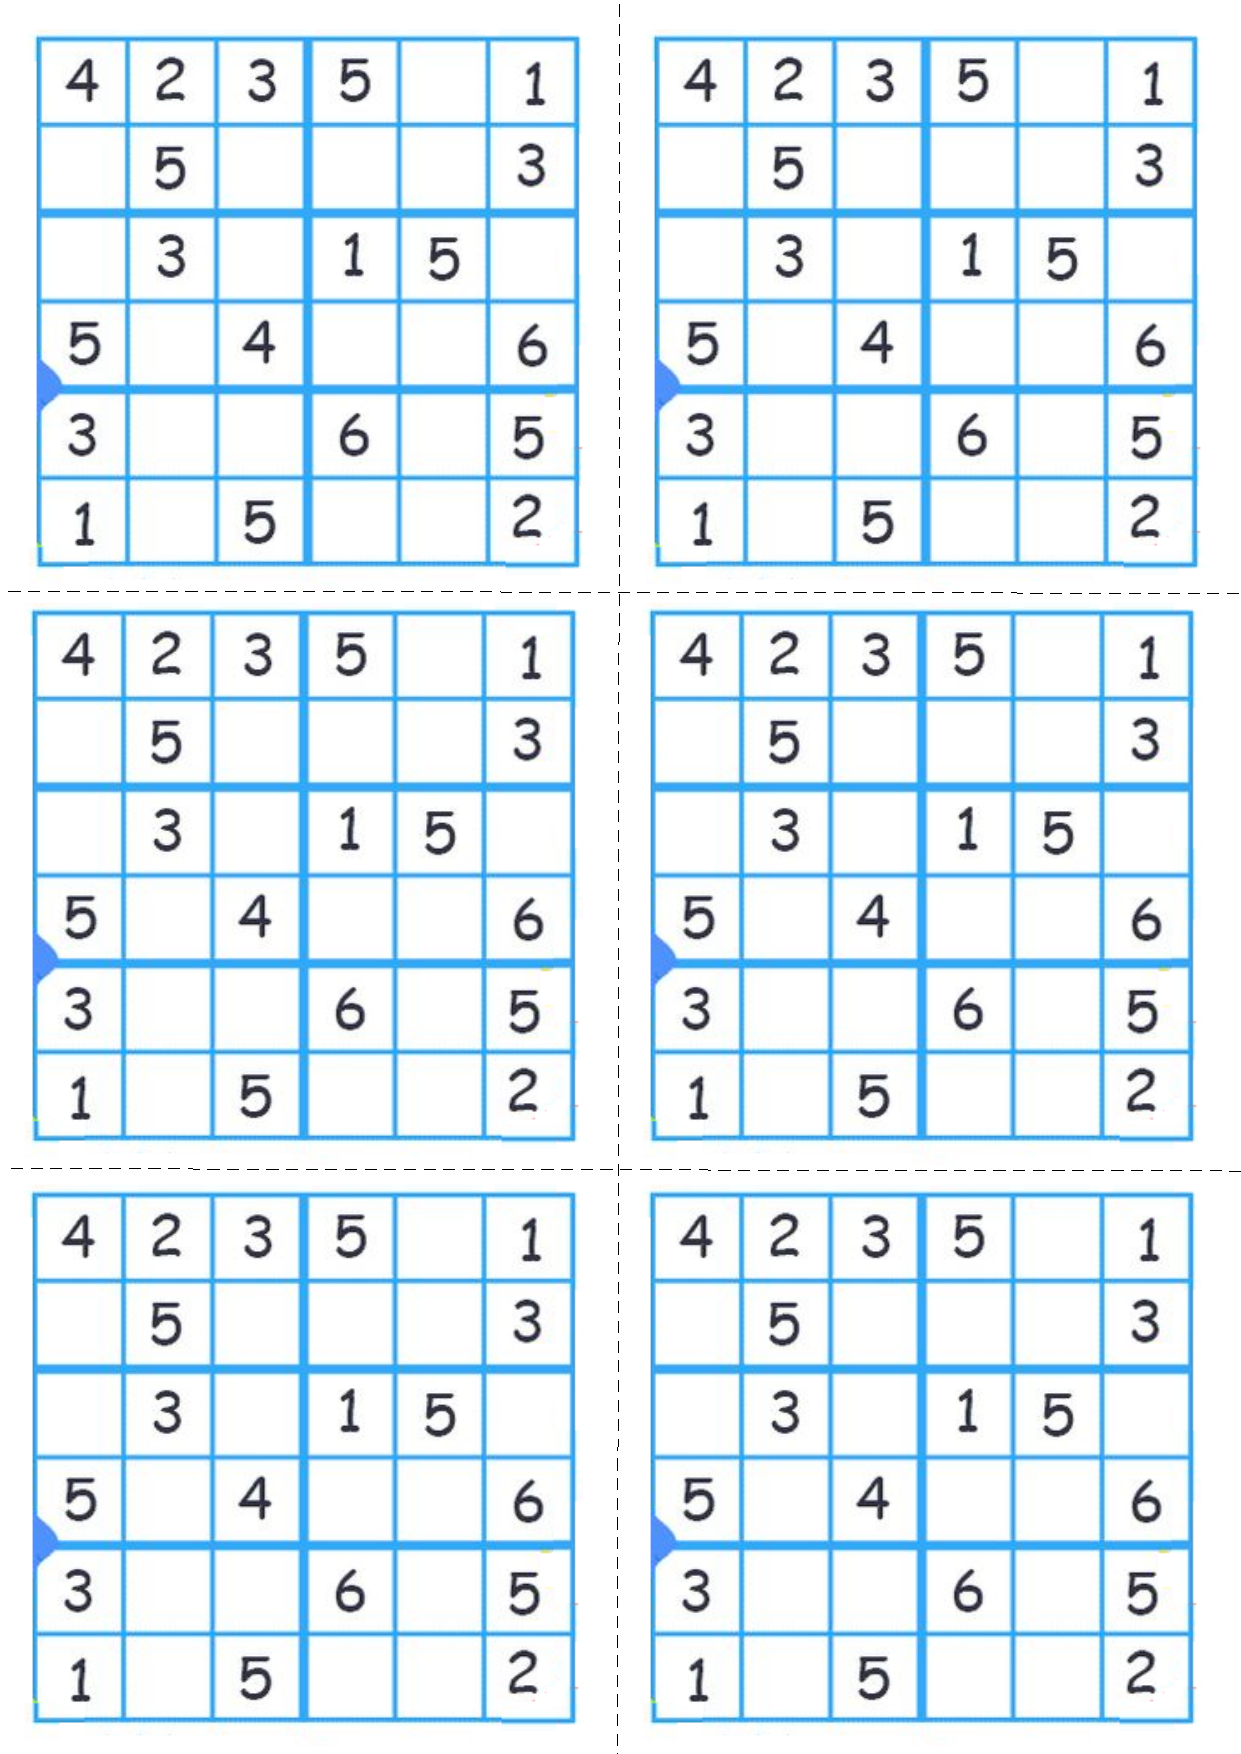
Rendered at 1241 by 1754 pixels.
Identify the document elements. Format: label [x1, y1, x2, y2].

picture [23, 602, 587, 1165]
picture [641, 602, 1205, 1165]
picture [641, 1184, 1205, 1747]
picture [27, 29, 591, 591]
picture [23, 1184, 587, 1747]
picture [645, 29, 1209, 591]
